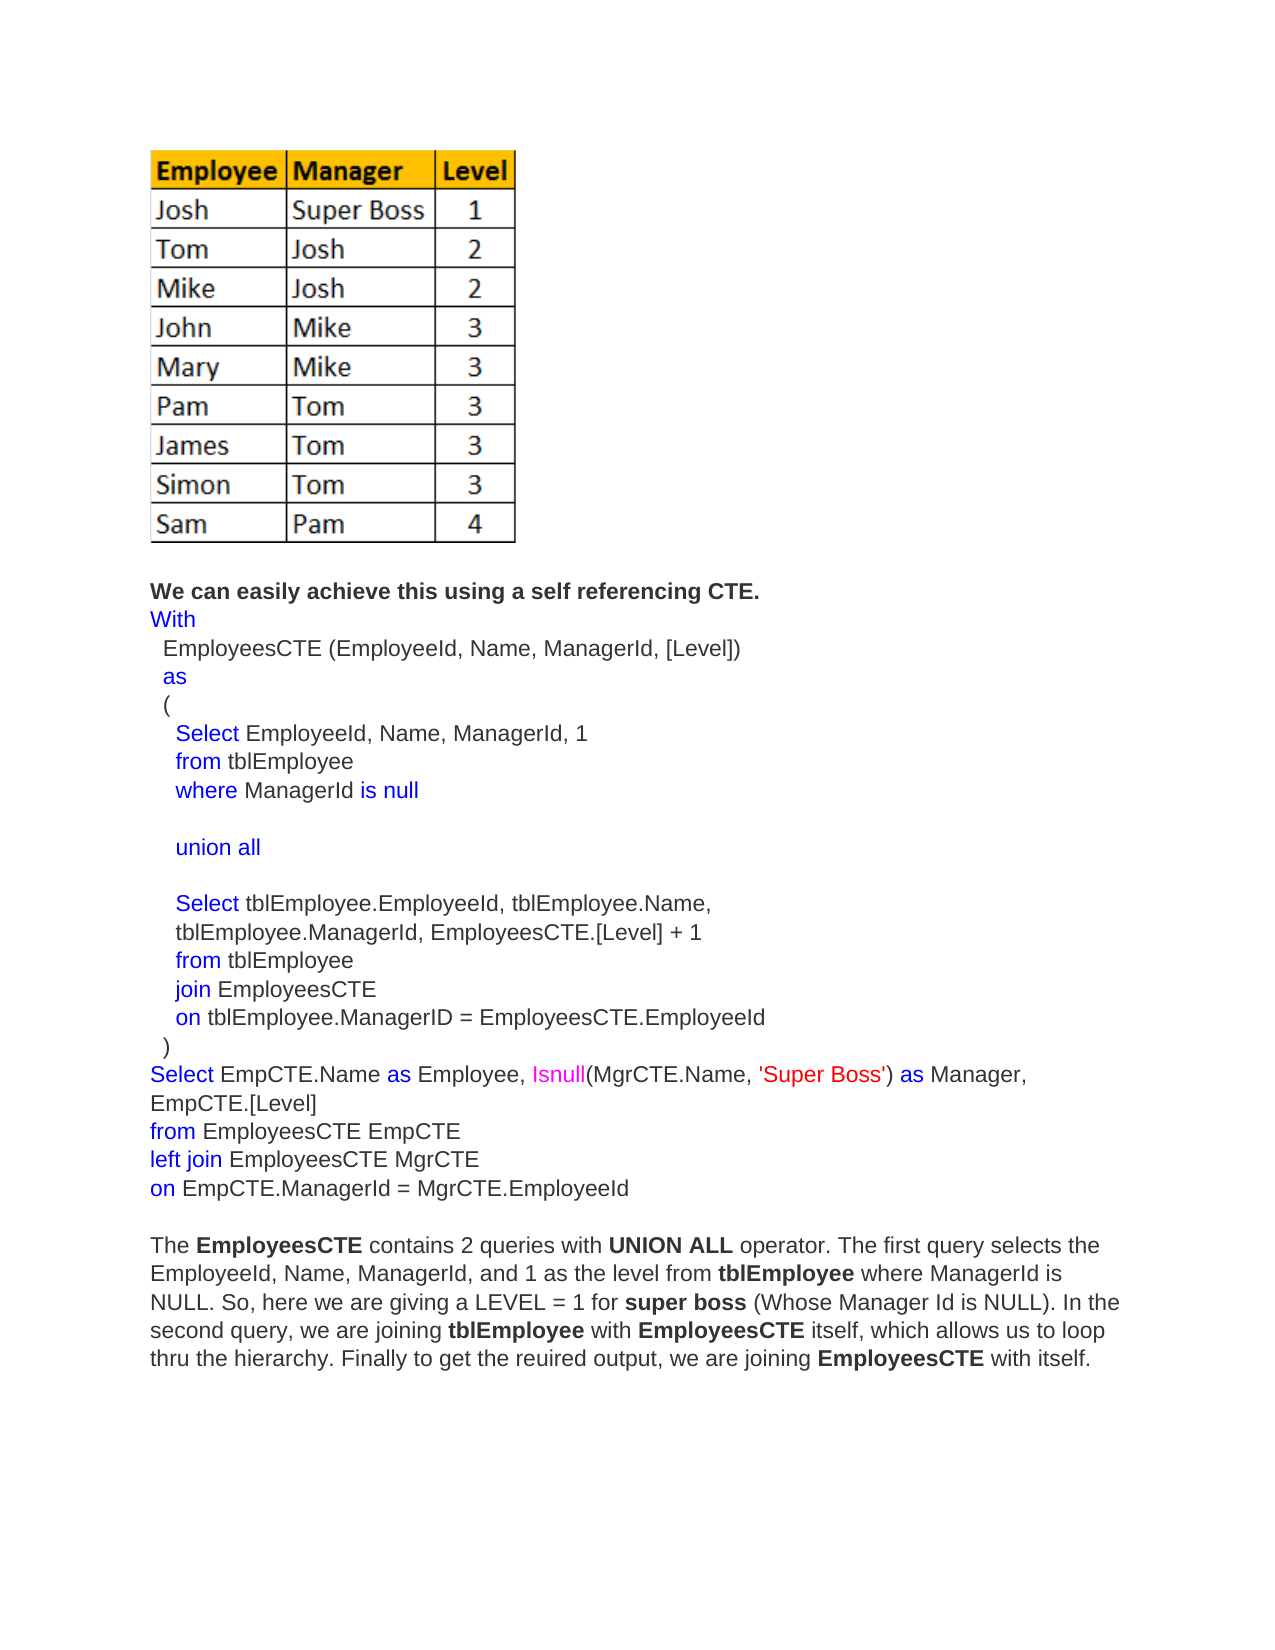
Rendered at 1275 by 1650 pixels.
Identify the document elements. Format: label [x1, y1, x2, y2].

picture [150, 150, 516, 543]
text [150, 150, 1125, 1372]
